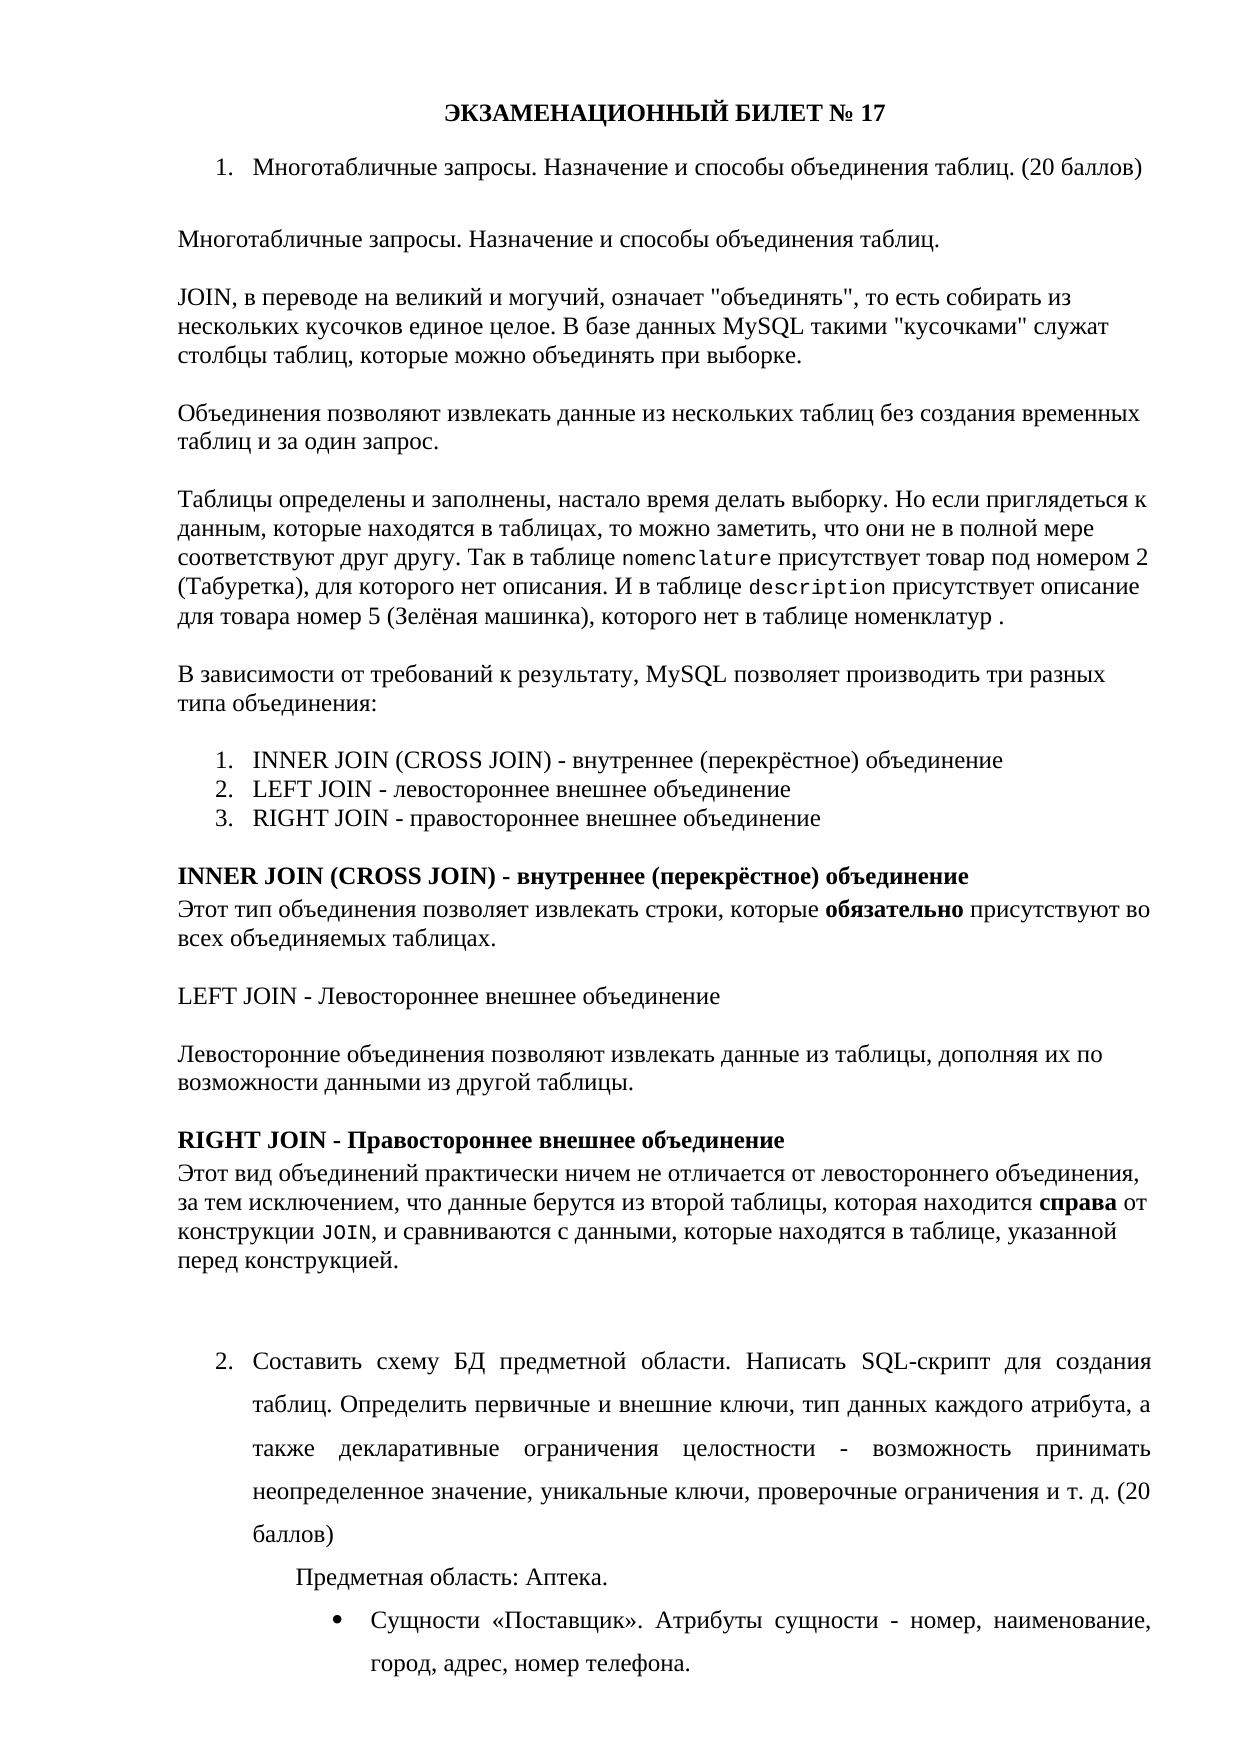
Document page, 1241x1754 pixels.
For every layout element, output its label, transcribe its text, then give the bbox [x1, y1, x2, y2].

text ЭКЗАМЕНАЦИОННЫЙ БИЛЕТ № 17 [177, 98, 1152, 127]
list INNER JOIN (CROSS JOIN) - внутреннее (перекрёстное) объединение [215, 746, 1152, 774]
subtitle RIGHT JOIN - Правостороннее внешнее объединение [177, 1125, 1152, 1154]
text Многотабличные запросы. Назначение и способы объединения таблиц. [177, 224, 1152, 253]
list Многотабличные запросы. Назначение и способы объединения таблиц. (20 баллов) [215, 152, 1152, 181]
text Таблицы определены и заполнены, настало время делать выборку. Но если приглядеться к данным, которые находятся в таблицах, то можно заметить, что они не в полной мере соответствуют друг другу. Так в таблице nomenclature присутствует товар под номером 2 (Табуретка), для которого нет описания. И в таблице description присутствует описание для товара номер 5 (Зелёная машинка), которого нет в таблице номенклатур . [177, 484, 1152, 630]
subtitle INNER JOIN (CROSS JOIN) - внутреннее (перекрёстное) объединение [177, 861, 1152, 890]
text Предметная область: Аптека. [295, 1562, 1152, 1591]
list LEFT JOIN - левостороннее внешнее объединение [215, 774, 1152, 803]
text Левосторонние объединения позволяют извлекать данные из таблицы, дополняя их по возможности данными из другой таблицы. [177, 1039, 1152, 1096]
text Этот тип объединения позволяет извлекать строки, которые обязательно присутствуют во всех объединяемых таблицах. [177, 894, 1152, 952]
list RIGHT JOIN - правостороннее внешнее объединение [215, 803, 1152, 832]
text LEFT JOIN - Левостороннее внешнее объединение [177, 981, 1152, 1009]
text JOIN, в переводе на великий и могучий, означает "объединять", то есть собирать из нескольких кусочков единое целое. В базе данных MySQL такими "кусочками" служат столбцы таблиц, которые можно объединять при выборке. [177, 282, 1152, 368]
list Сущности «Поставщик». Атрибуты сущности - номер, наименование, город, адрес, номер телефона. [333, 1605, 1152, 1677]
list Составить схему БД предметной области. Написать SQL-скрипт для создания таблиц. Определить первичные и внешние ключи, тип данных каждого атрибута, а также декларативные ограничения целостности - возможность принимать неопределенное значение, уникальные ключи, проверочные ограничения и т. д. (20 баллов) [215, 1346, 1152, 1548]
text В зависимости от требований к результату, MySQL позволяет производить три разных типа объединения: [177, 659, 1152, 716]
text Объединения позволяют извлекать данные из нескольких таблиц без создания временных таблиц и за один запрос. [177, 398, 1152, 455]
text Этот вид объединений практически ничем не отличается от левостороннего объединения, за тем исключением, что данные берутся из второй таблицы, которая находится справа от конструкции JOIN, и сравниваются с данными, которые находятся в таблице, указанной перед конструкцией. [177, 1158, 1152, 1274]
